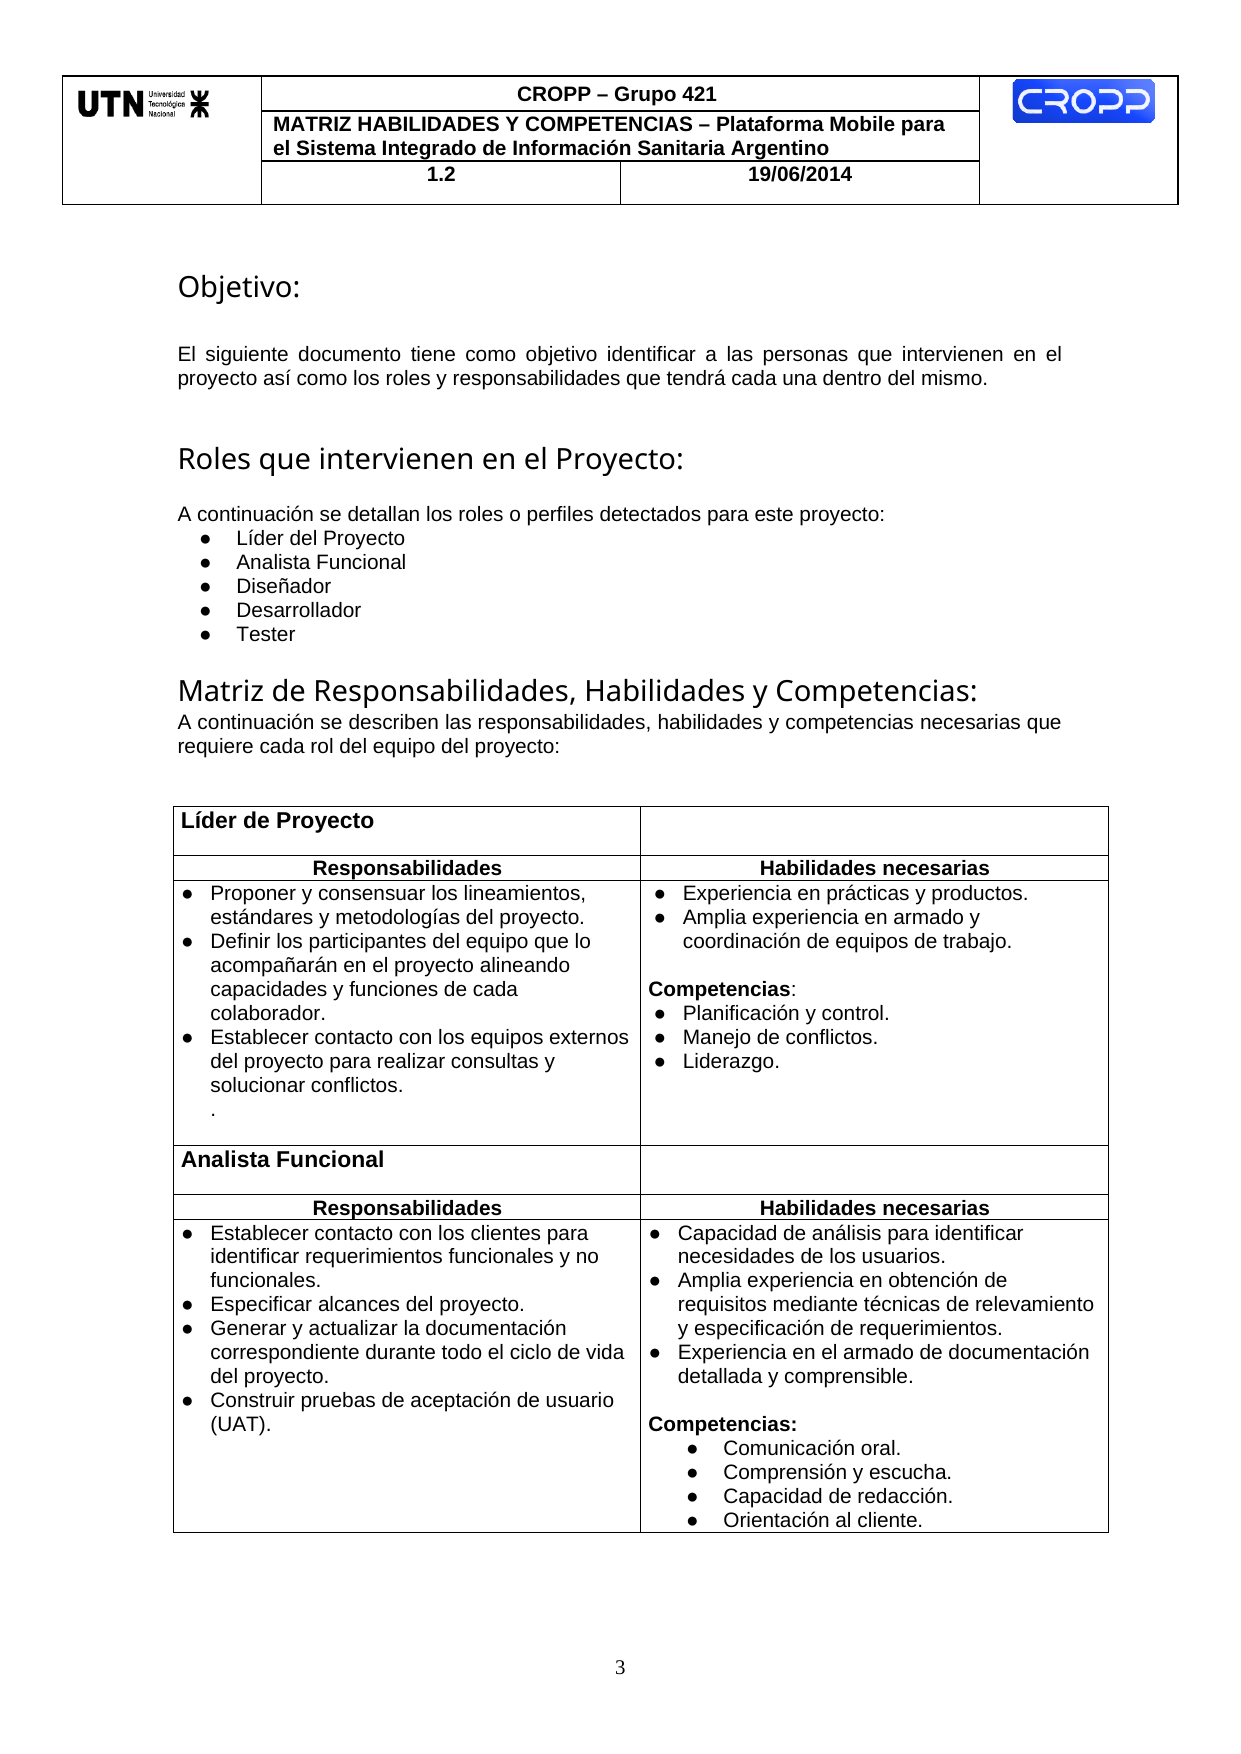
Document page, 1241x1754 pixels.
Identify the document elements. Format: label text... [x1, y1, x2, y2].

picture [1008, 77, 1160, 128]
list Diseñador [199, 574, 1063, 598]
text Roles que intervienen en el Proyecto: [177, 438, 1063, 478]
table_cell Capacidad de análisis para identificar necesidades de los usuarios. Amplia experiencia en obtención de requisitos mediante técnicas de relevamiento y especificación de requerimientos. Experiencia en el armado de documentación detallada y comprensible. Competencias: Comunicación oral. Comprensión y escucha. Capacidad de redacción. Orientación al cliente. [641, 1220, 1108, 1532]
table_cell Responsabilidades [174, 856, 640, 880]
table_cell Habilidades necesarias [641, 1195, 1108, 1219]
table_cell Establecer contacto con los clientes para identificar requerimientos funcionales y no funcionales. Especificar alcances del proyecto. Generar y actualizar la documentación correspondiente durante todo el ciclo de vida del proyecto. Construir pruebas de aceptación de usuario (UAT). [174, 1220, 640, 1532]
table_cell [641, 1146, 1108, 1194]
table_header [641, 807, 1108, 855]
list Desarrollador [199, 598, 1063, 622]
text A continuación se detallan los roles o perfiles detectados para este proyecto: [177, 502, 1063, 526]
table_cell Habilidades necesarias [641, 856, 1108, 880]
text Objetivo: [177, 266, 1063, 306]
list Tester [199, 622, 1063, 646]
list Analista Funcional [199, 550, 1063, 574]
picture [76, 86, 245, 121]
table_cell Responsabilidades [174, 1195, 640, 1219]
table_header Líder de Proyecto [174, 807, 640, 855]
text Matriz de Responsabilidades, Habilidades y Competencias: [177, 670, 1063, 709]
list Líder del Proyecto [199, 526, 1063, 550]
table_cell Analista Funcional [174, 1146, 640, 1194]
table_cell Experiencia en prácticas y productos. Amplia experiencia en armado y coordinación de equipos de trabajo. Competencias: Planificación y control. Manejo de conflictos. Liderazgo. [641, 881, 1108, 1145]
text A continuación se describen las responsabilidades, habilidades y competencias necesarias que requiere cada rol del equipo del proyecto: [177, 709, 1063, 757]
table_cell Proponer y consensuar los lineamientos, estándares y metodologías del proyecto. Definir los participantes del equipo que lo acompañarán en el proyecto alineando capacidades y funciones de cada colaborador. Establecer contacto con los equipos externos del proyecto para realizar consultas y solucionar conflictos. . [174, 881, 640, 1145]
text El siguiente documento tiene como objetivo identificar a las personas que intervienen en el proyecto así como los roles y responsabilidades que tendrá cada una dentro del mismo. [177, 342, 1063, 390]
